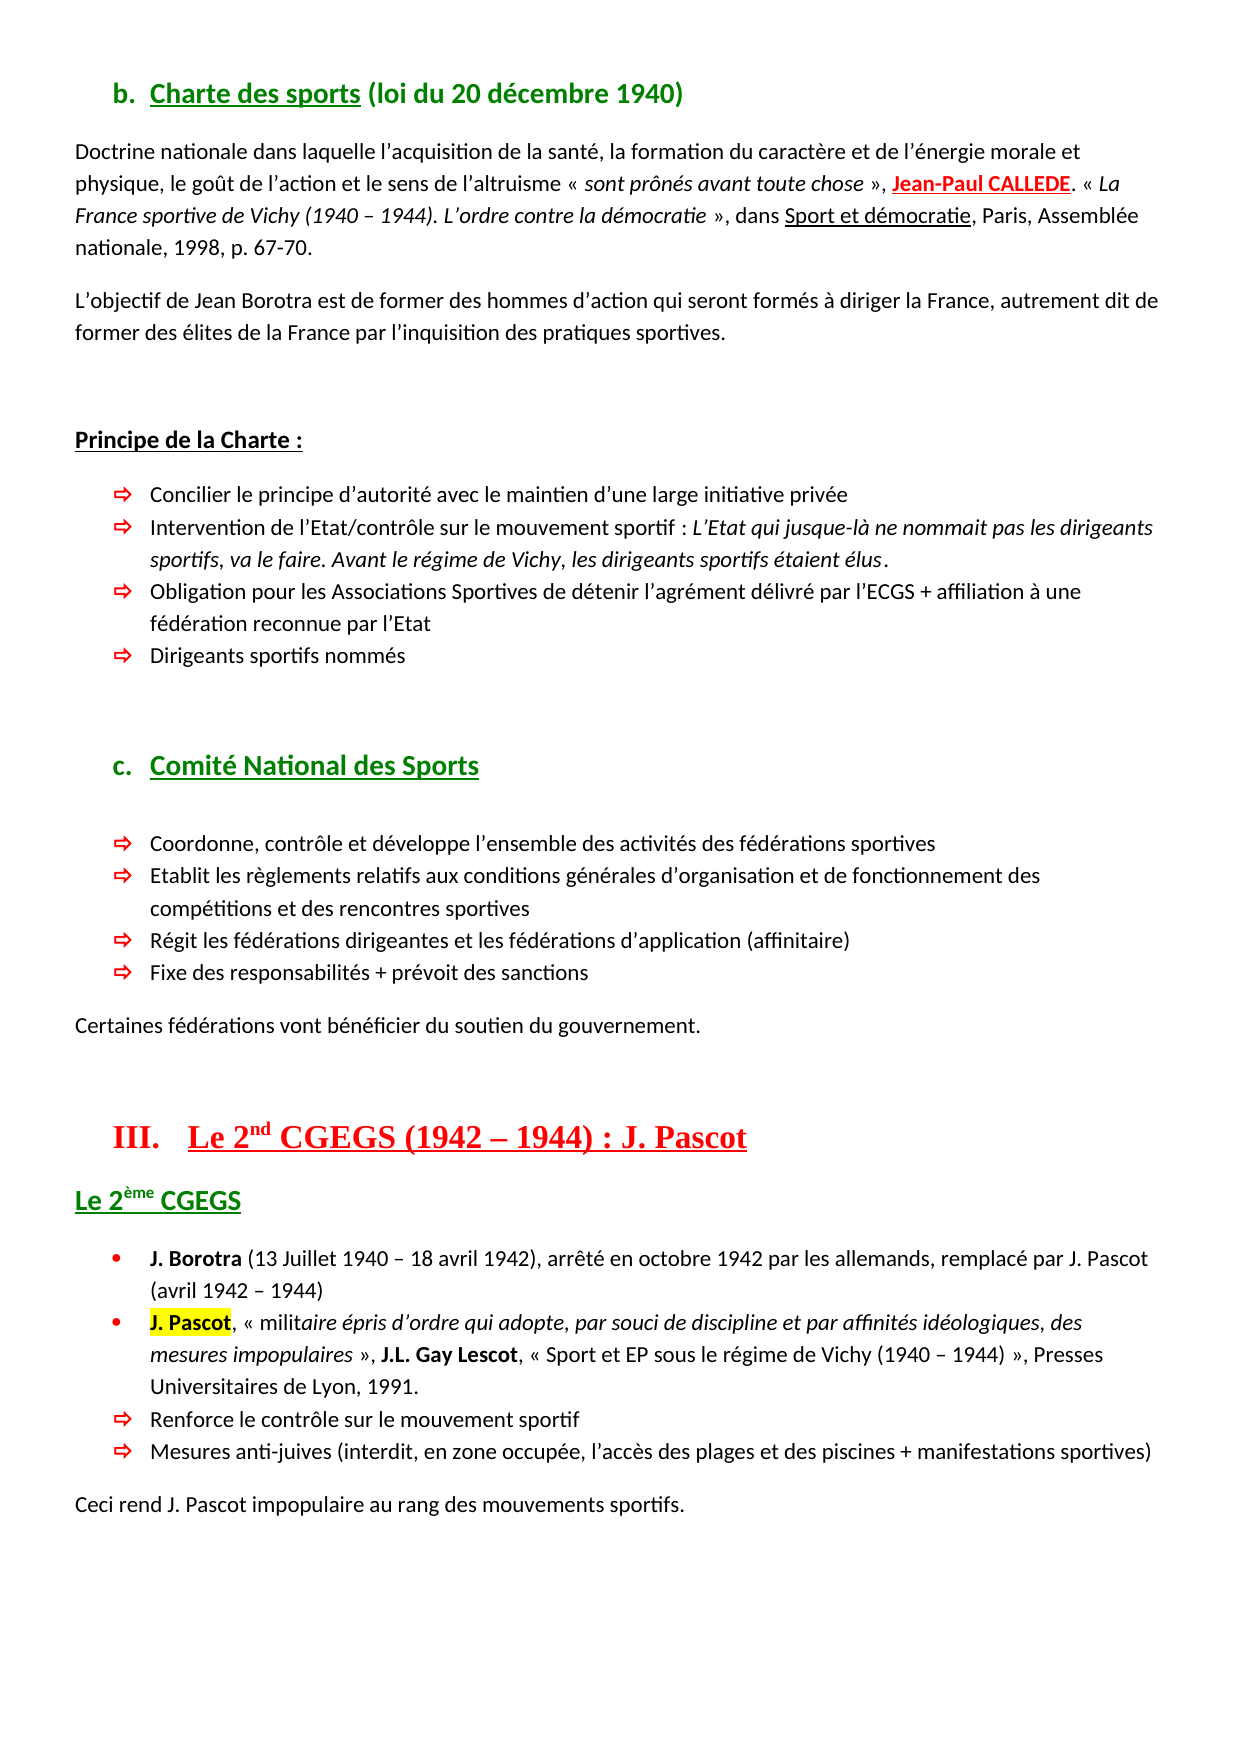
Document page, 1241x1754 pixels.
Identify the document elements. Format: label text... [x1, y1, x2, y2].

list Le 2nd CGEGS (1942 – 1944) : J. Pascot [112, 1117, 1165, 1155]
list Mesures anti-juives (interdit, en zone occupée, l’accès des plages et des piscines + manifestations sportives) [112, 1437, 1165, 1465]
list Comité National des Sports [112, 747, 1165, 783]
list J. Pascot, « militaire épris d’ordre qui adopte, par souci de discipline et par affinités idéologiques, des mesures impopulaires », J.L. Gay Lescot, « Sport et EP sous le régime de Vichy (1940 – 1944) », Presses Universitaires de Lyon, 1991. [112, 1308, 1165, 1401]
text Le 2ème CGEGS [75, 1182, 1165, 1218]
text Ceci rend J. Pascot impopulaire au rang des mouvements sportifs. [75, 1490, 1165, 1518]
list Dirigeants sportifs nommés [112, 641, 1165, 669]
list Intervention de l’Etat/contrôle sur le mouvement sportif : L’Etat qui jusque-là ne nommait pas les dirigeants sportifs, va le faire. Avant le régime de Vichy, les dirigeants sportifs étaient élus. [112, 513, 1165, 573]
text Principe de la Charte : [75, 424, 1165, 455]
list Obligation pour les Associations Sportives de détenir l’agrément délivré par l’ECGS + affiliation à une fédération reconnue par l’Etat [112, 577, 1165, 637]
list Charte des sports (loi du 20 décembre 1940) [112, 75, 1165, 111]
list J. Borotra (13 Juillet 1940 – 18 avril 1942), arrêté en octobre 1942 par les allemands, remplacé par J. Pascot (avril 1942 – 1944) [112, 1244, 1165, 1304]
list Renforce le contrôle sur le mouvement sportif [112, 1405, 1165, 1433]
list Fixe des responsabilités + prévoit des sanctions [112, 958, 1165, 986]
list Etablit les règlements relatifs aux conditions générales d’organisation et de fonctionnement des compétitions et des rencontres sportives [112, 861, 1165, 922]
text Doctrine nationale dans laquelle l’acquisition de la santé, la formation du caractère et de l’énergie morale et physique, le goût de l’action et le sens de l’altruisme « sont prônés avant toute chose », Jean-Paul CALLEDE. « La France sportive de Vichy (1940 – 1944). L’ordre contre la démocratie », dans Sport et démocratie, Paris, Assemblée nationale, 1998, p. 67-70. [75, 137, 1165, 261]
list Régit les fédérations dirigeantes et les fédérations d’application (affinitaire) [112, 926, 1165, 954]
list Concilier le principe d’autorité avec le maintien d’une large initiative privée [112, 480, 1165, 508]
list Coordonne, contrôle et développe l’ensemble des activités des fédérations sportives [112, 829, 1165, 857]
text L’objectif de Jean Borotra est de former des hommes d’action qui seront formés à diriger la France, autrement dit de former des élites de la France par l’inquisition des pratiques sportives. [75, 286, 1165, 347]
text Certaines fédérations vont bénéficier du soutien du gouvernement. [75, 1011, 1165, 1039]
